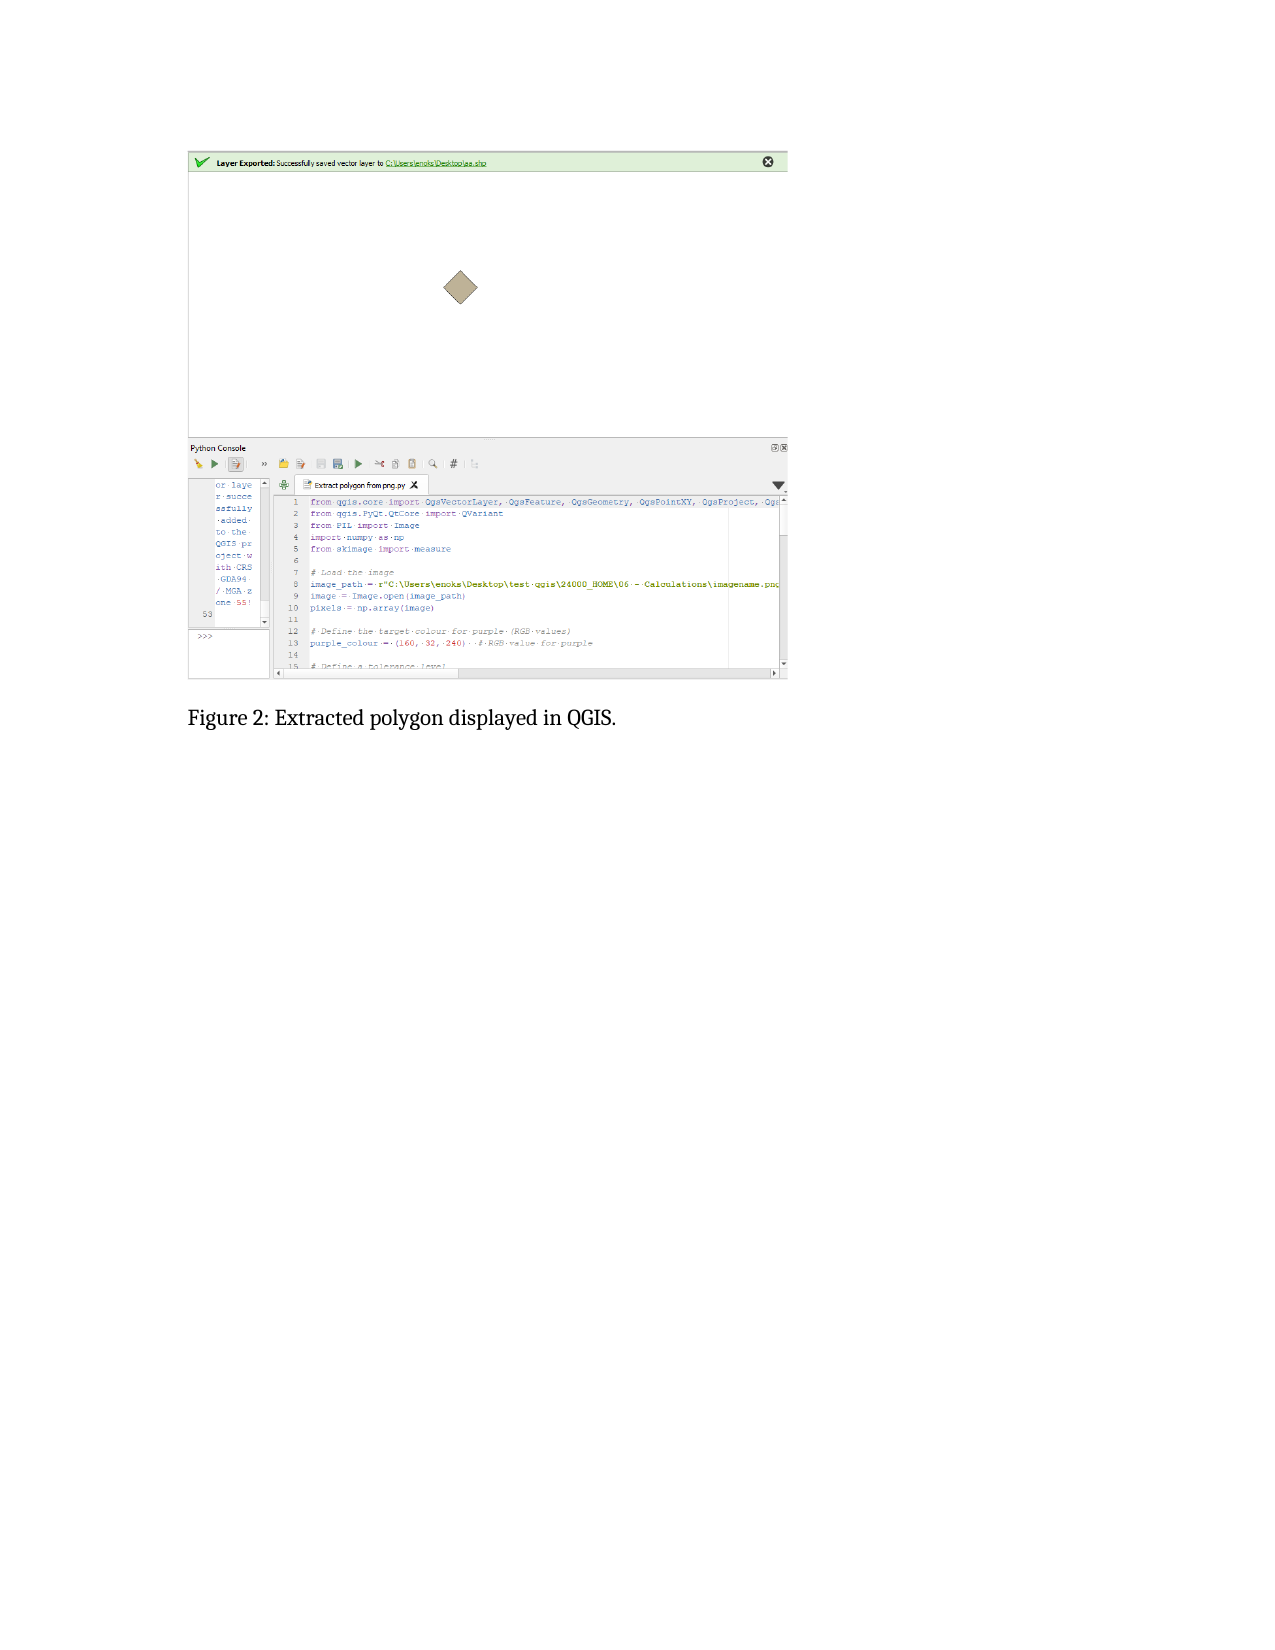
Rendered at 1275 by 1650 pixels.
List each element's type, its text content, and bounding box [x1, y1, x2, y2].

text Figure 2: Extracted polygon displayed in QGIS. [187, 704, 1087, 731]
picture [187, 150, 788, 680]
